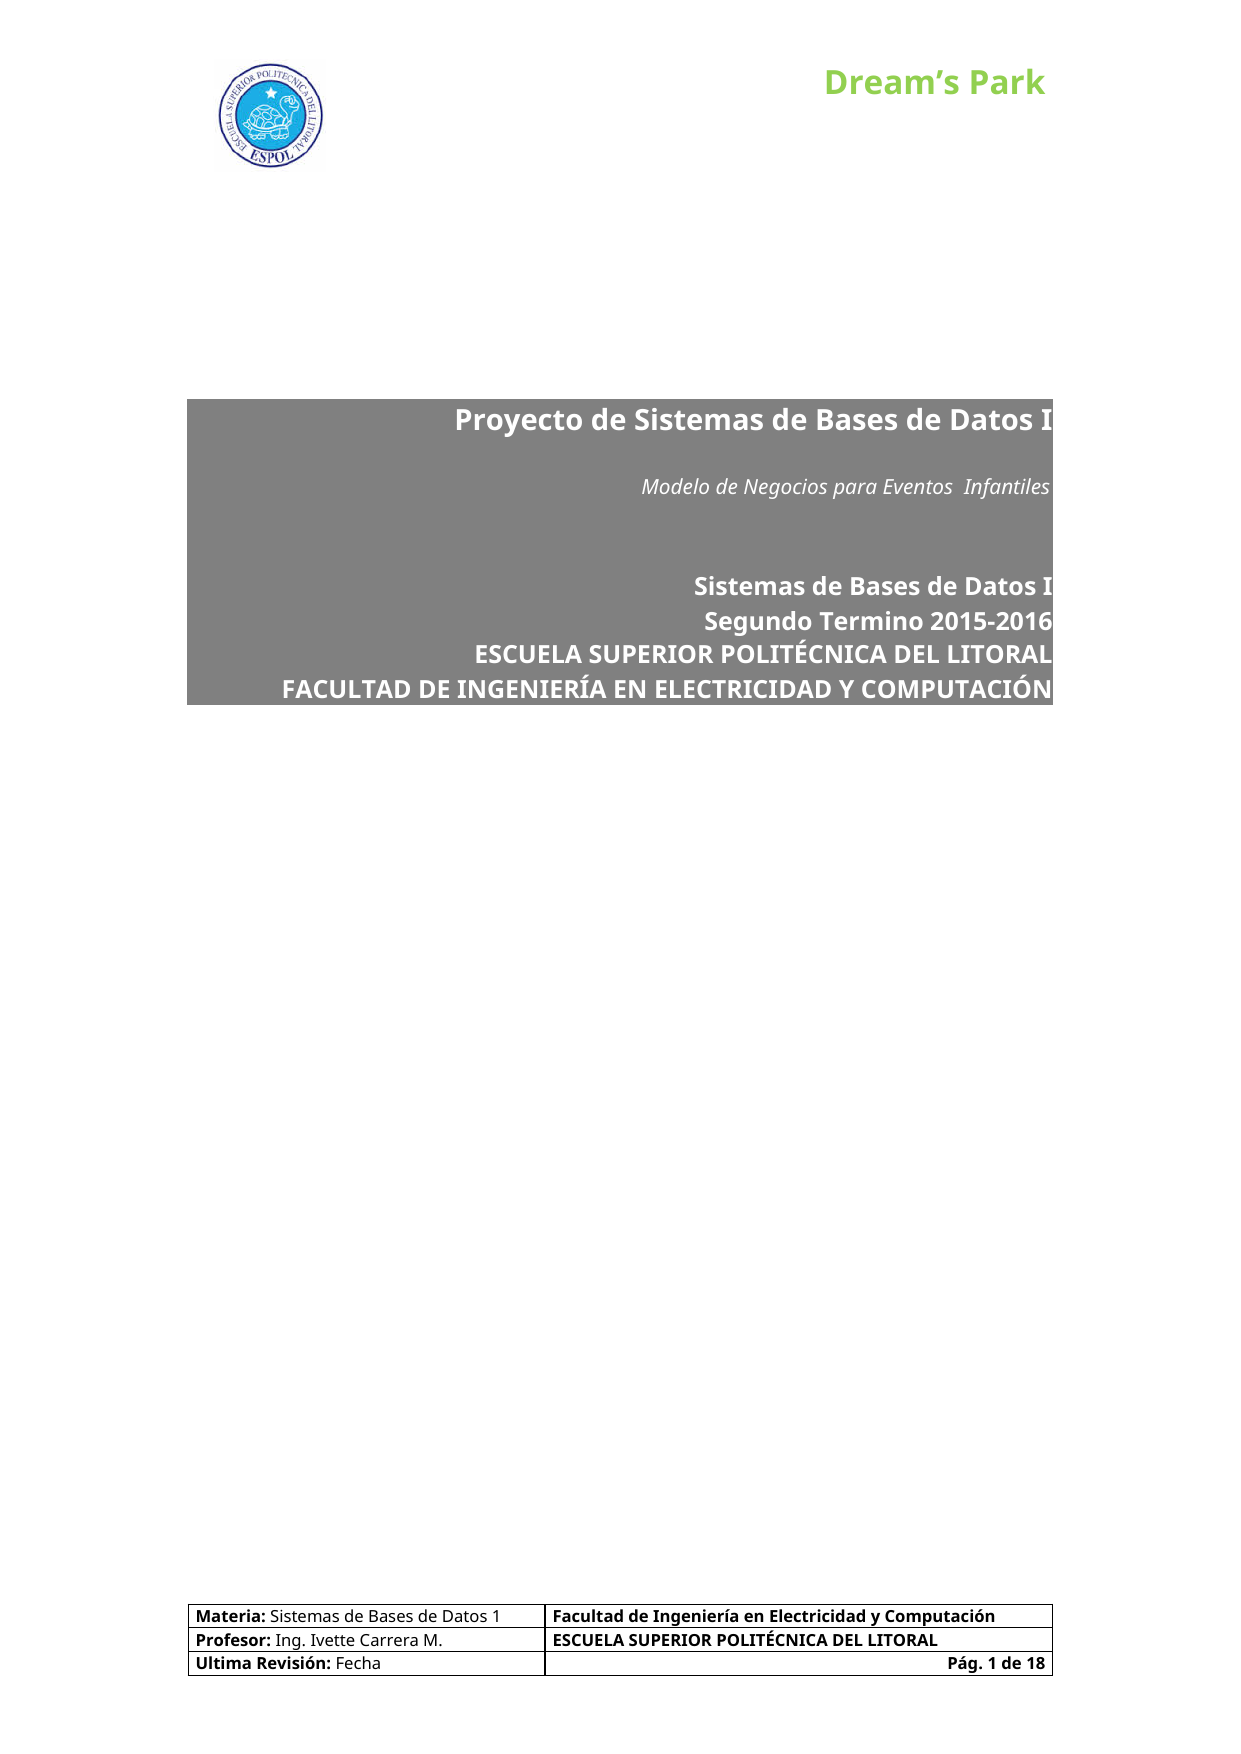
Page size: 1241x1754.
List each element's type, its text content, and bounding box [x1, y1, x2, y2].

text Modelo de Negocios para Eventos Infantiles [187, 472, 1053, 501]
text Sistemas de Bases de Datos I [187, 569, 1053, 603]
text Facultad de ingeniería en electricidad y computación [187, 671, 1053, 705]
title Proyecto de Sistemas de Bases de Datos I [187, 399, 1053, 438]
subtitle Segundo Termino 2015-2016 [187, 603, 1053, 637]
text ESCUELA SUPERIOR POLITÉCNICA DEL LITORAL [187, 637, 1053, 671]
